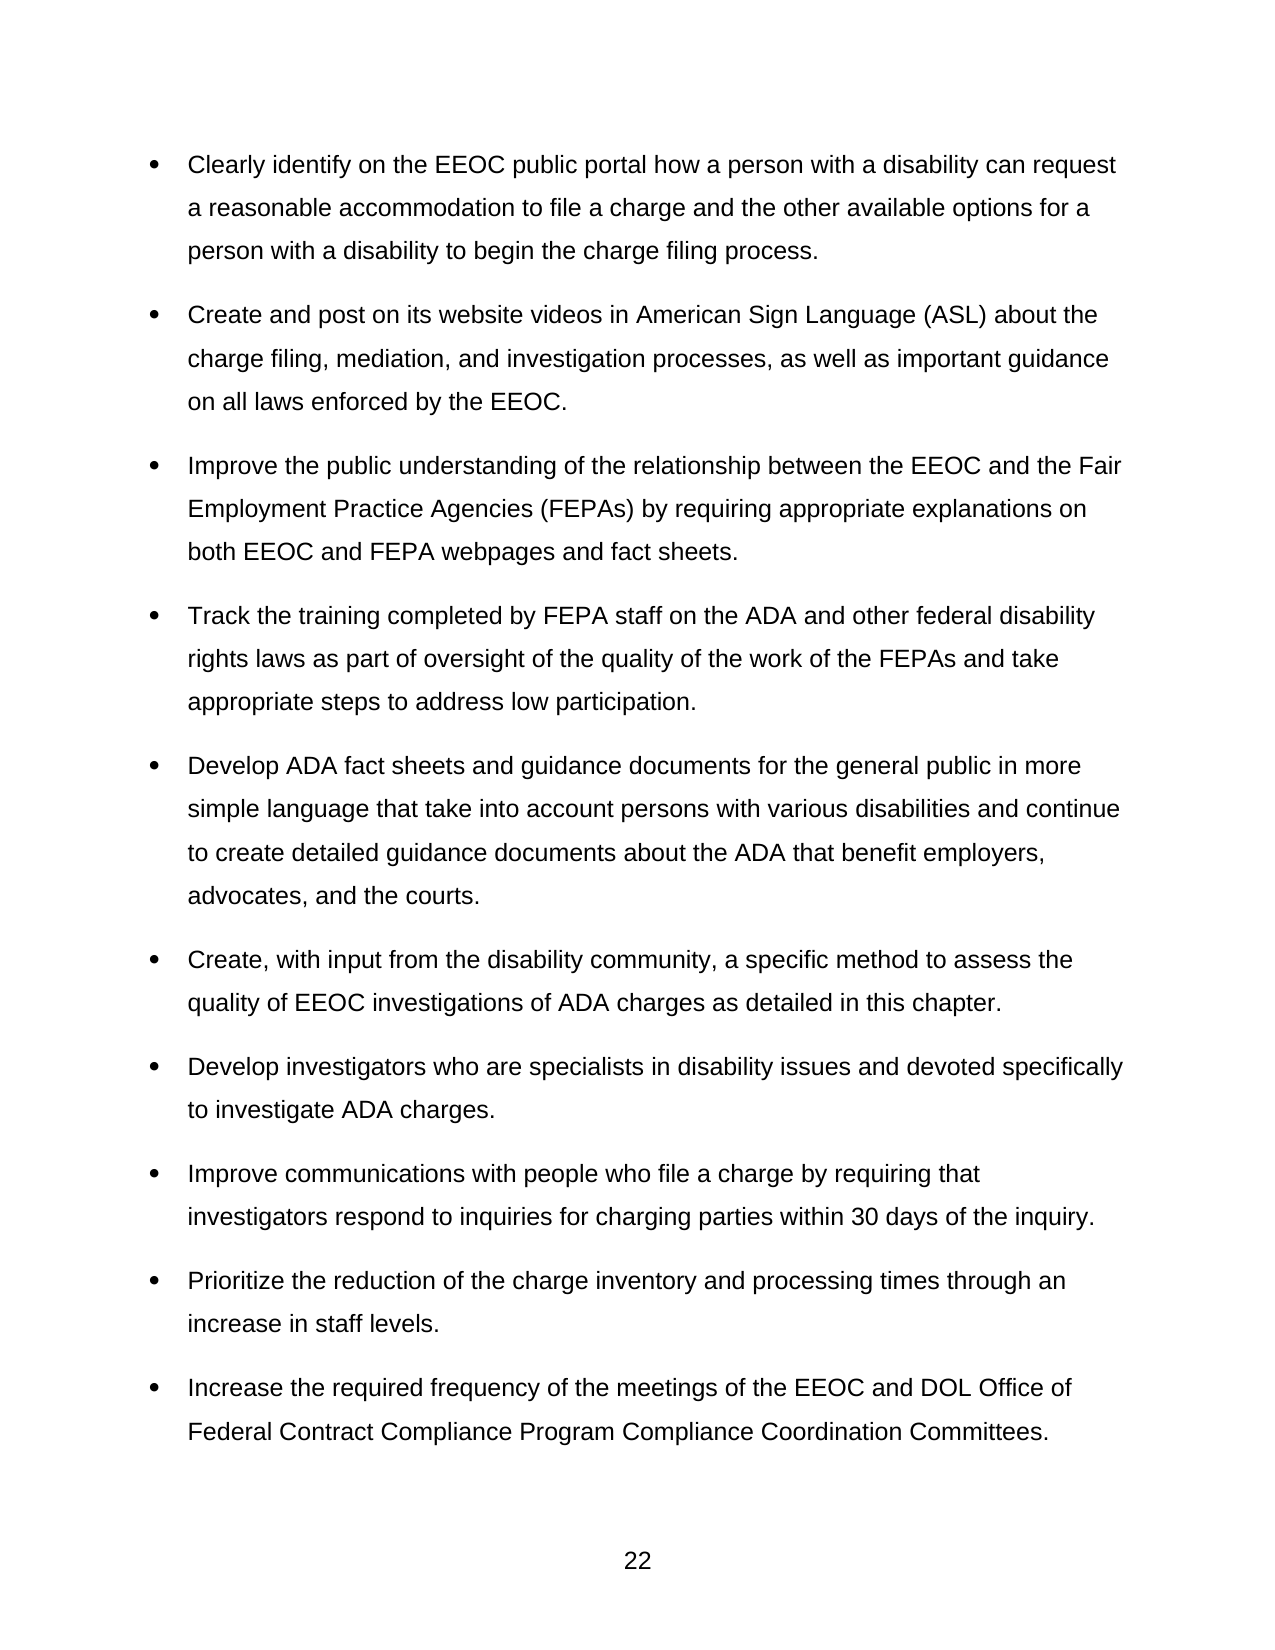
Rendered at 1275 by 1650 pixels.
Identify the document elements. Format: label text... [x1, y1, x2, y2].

text Create and post on its website videos in American Sign Language (ASL) about the charge filing, mediation, and investigation processes, as well as important guidance on all laws enforced by the EEOC. [150, 300, 1125, 415]
text Create, with input from the disability community, a specific method to assess the quality of EEOC investigations of ADA charges as detailed in this chapter. [150, 945, 1125, 1017]
text Increase the required frequency of the meetings of the EEOC and DOL Office of Federal Contract Compliance Program Compliance Coordination Committees. [150, 1373, 1125, 1445]
text Improve the public understanding of the relationship between the EEOC and the Fair Employment Practice Agencies (FEPAs) by requiring appropriate explanations on both EEOC and FEPA webpages and fact sheets. [150, 451, 1125, 566]
text Develop investigators who are specialists in disability issues and devoted specifically to investigate ADA charges. [150, 1052, 1125, 1124]
text Improve communications with people who file a charge by requiring that investigators respond to inquiries for charging parties within 30 days of the inquiry. [150, 1159, 1125, 1231]
text Develop ADA fact sheets and guidance documents for the general public in more simple language that take into account persons with various disabilities and continue to create detailed guidance documents about the ADA that benefit employers, advocates, and the courts. [150, 751, 1125, 909]
text Track the training completed by FEPA staff on the ADA and other federal disability rights laws as part of oversight of the quality of the work of the FEPAs and take appropriate steps to address low participation. [150, 601, 1125, 716]
text Clearly identify on the EEOC public portal how a person with a disability can request a reasonable accommodation to file a charge and the other available options for a person with a disability to begin the charge filing process. [150, 150, 1125, 265]
text Prioritize the reduction of the charge inventory and processing times through an increase in staff levels. [150, 1266, 1125, 1338]
